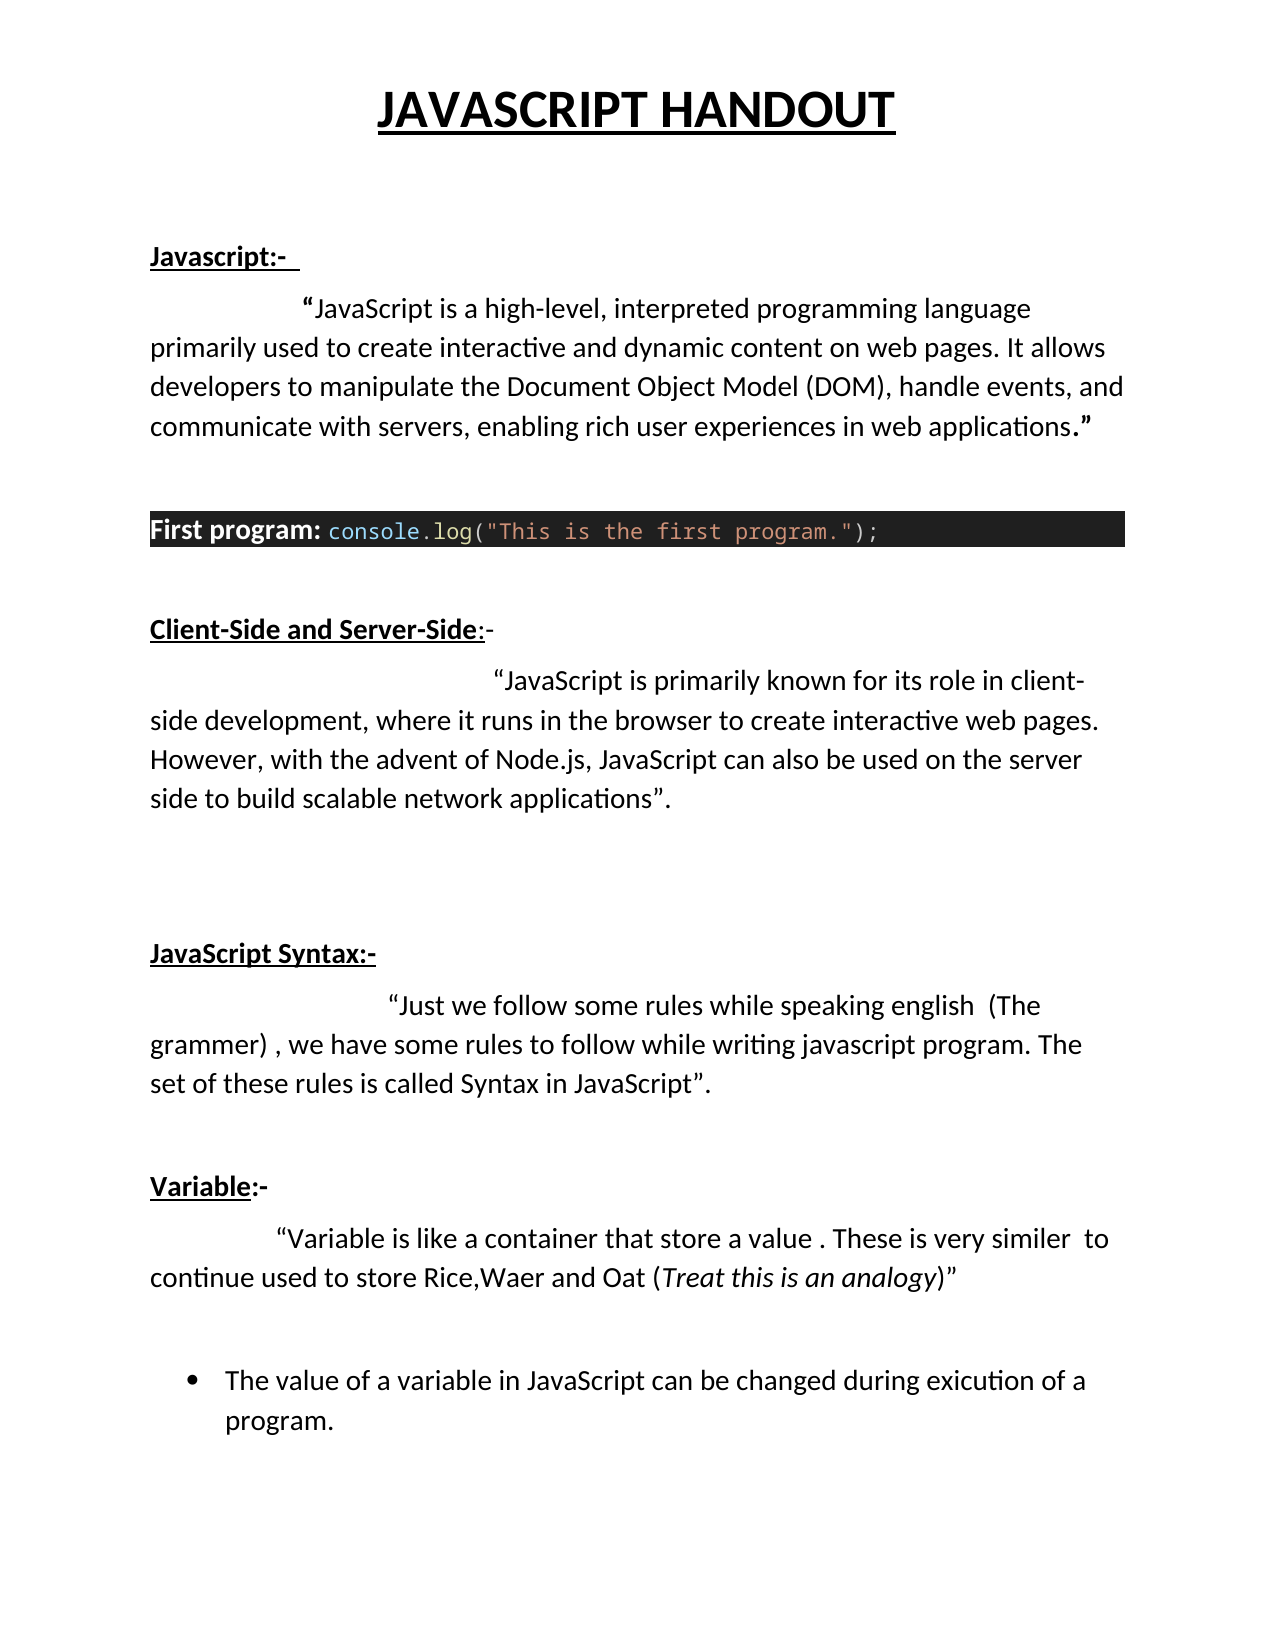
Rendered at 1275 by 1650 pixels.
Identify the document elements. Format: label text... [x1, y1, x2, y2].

text Javascript:- [150, 238, 1125, 274]
text “Just we follow some rules while speaking english (The grammer) , we have some rules to follow while writing javascript program. The set of these rules is called Syntax in JavaScript”. [150, 987, 1125, 1101]
text First program: console.log("This is the first program."); [150, 511, 1125, 547]
text “JavaScript is a high-level, interpreted programming language primarily used to create interactive and dynamic content on web pages. It allows developers to manipulate the Document Object Model (DOM), handle events, and communicate with servers, enabling rich user experiences in web applications.” [150, 290, 1125, 443]
text Client-Side and Server-Side:- [150, 611, 1125, 646]
text “Variable is like a container that store a value . These is very similer to continue used to store Rice,Waer and Oat (Treat this is an analogy)” [150, 1220, 1125, 1295]
text JavaScript Syntax:- [150, 935, 1125, 971]
text Variable:- [150, 1168, 1125, 1204]
text “JavaScript is primarily known for its role in client-side development, where it runs in the browser to create interactive web pages. However, with the advent of Node.js, JavaScript can also be used on the server side to build scalable network applications”. [150, 662, 1125, 816]
list The value of a variable in JavaScript can be changed during exicution of a program. [187, 1362, 1125, 1437]
